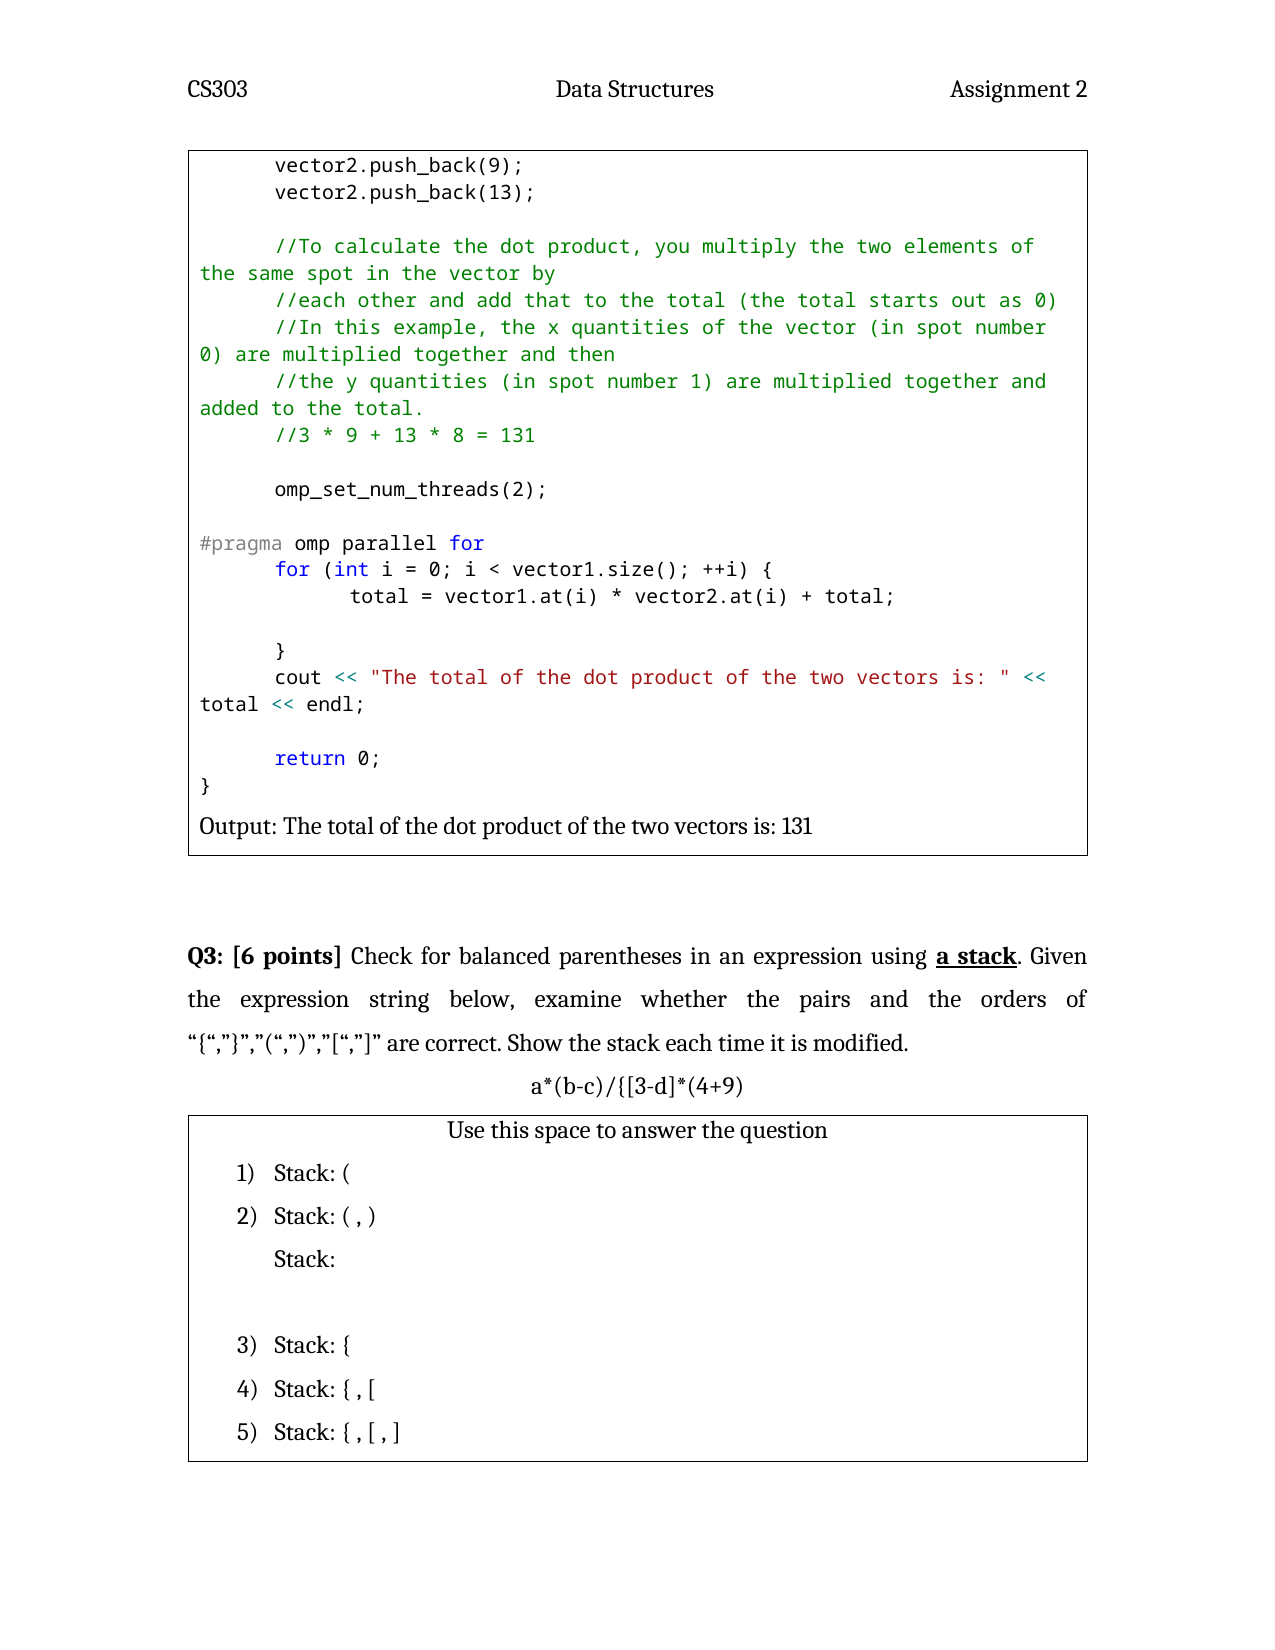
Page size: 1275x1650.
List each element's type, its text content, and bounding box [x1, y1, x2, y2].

text a*(b-c)/{[3-d]*(4+9) [187, 1072, 1087, 1100]
text Q3: [6 points] Check for balanced parentheses in an expression using a stack. Given the expression string below, examine whether the pairs and the orders of “{“,”}”,”(“,”)”,”[“,”]” are correct. Show the stack each time it is modified. [187, 942, 1087, 1057]
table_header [189, 151, 1087, 855]
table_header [189, 1116, 1087, 1461]
